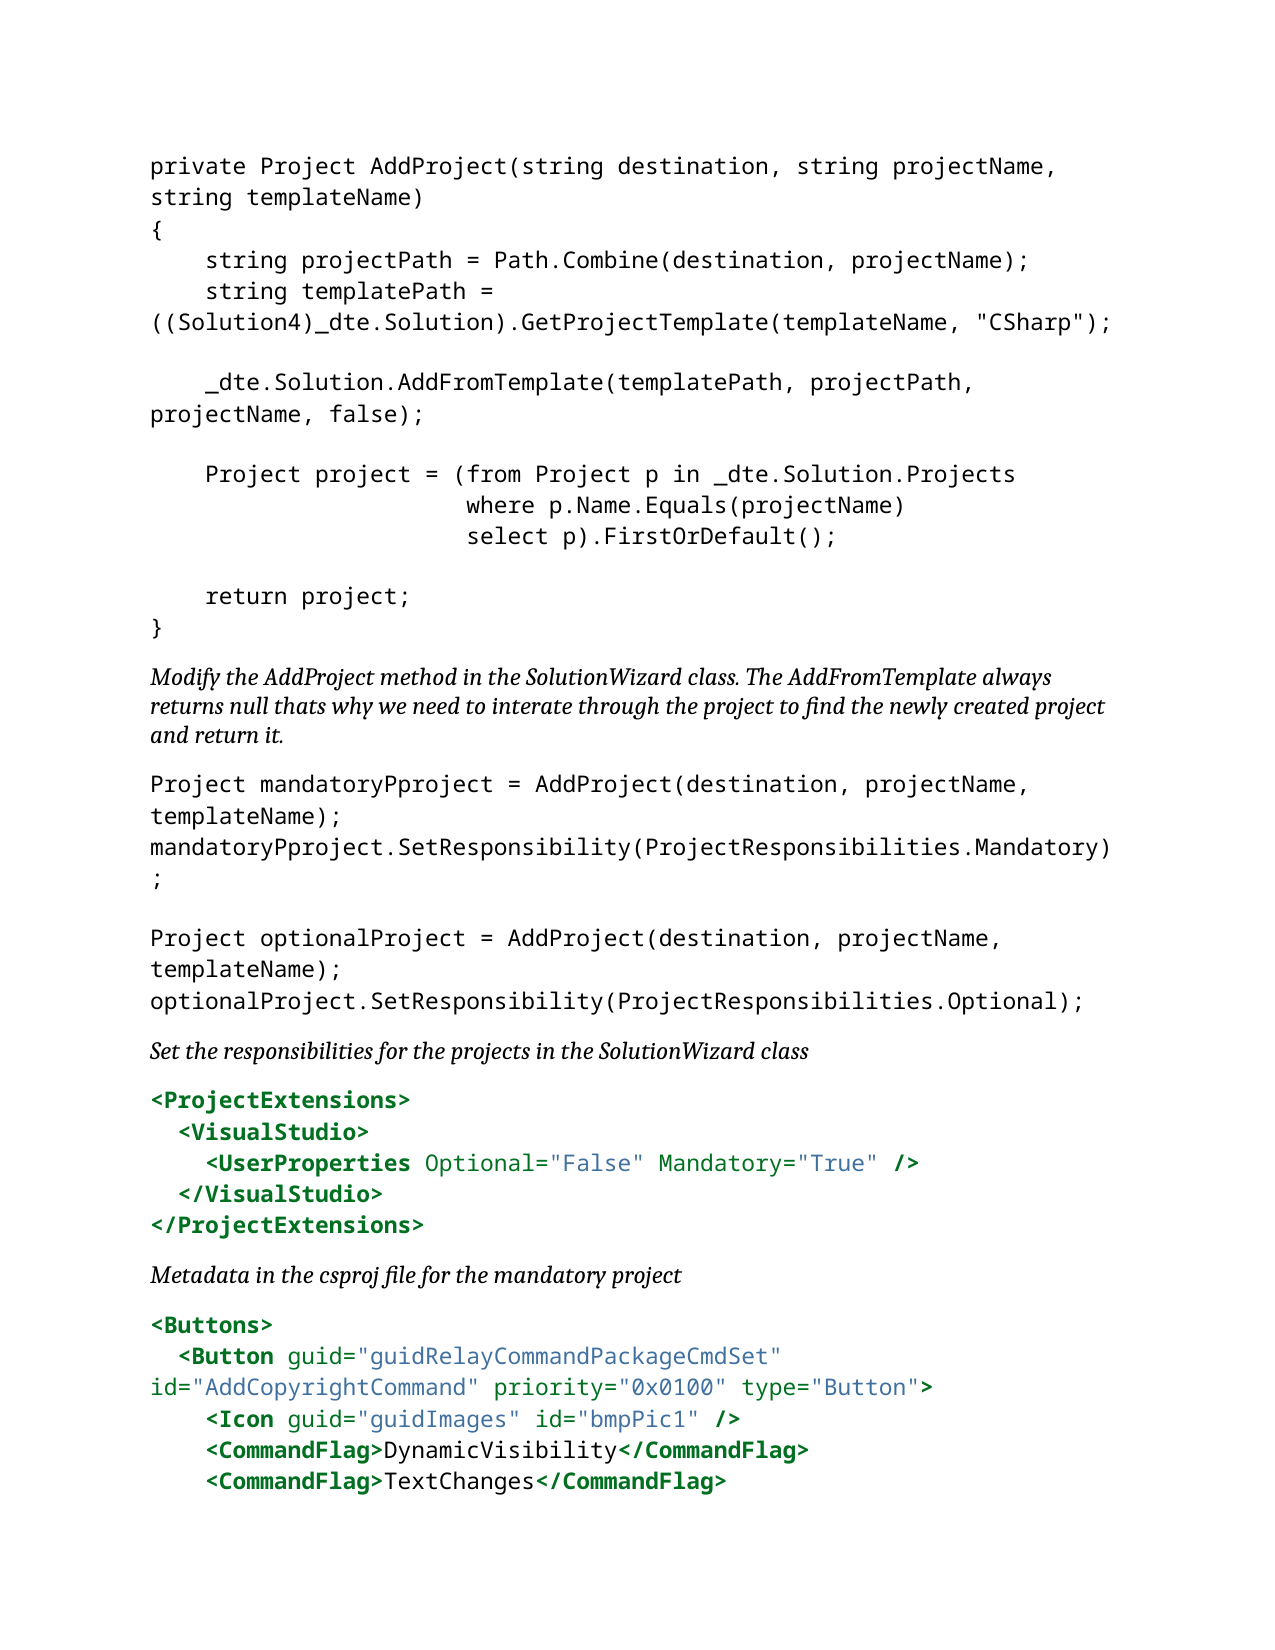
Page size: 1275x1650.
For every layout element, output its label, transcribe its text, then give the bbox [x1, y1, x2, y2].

text <ProjectExtensions> <VisualStudio> <UserProperties Optional="False" Mandatory="True" /> </VisualStudio> </ProjectExtensions> [150, 1084, 1125, 1240]
text Metadata in the csproj file for the mandatory project [150, 1261, 1125, 1290]
text Modify the AddProject method in the SolutionWizard class. The AddFromTemplate always returns null thats why we need to interate through the project to find the newly created project and return it. [150, 663, 1125, 749]
text Set the responsibilities for the projects in the SolutionWizard class [150, 1037, 1125, 1065]
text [150, 1309, 1125, 1496]
text Project mandatoryPproject = AddProject(destination, projectName, templateName); mandatoryPproject.SetResponsibility(ProjectResponsibilities.Mandatory); Project optionalProject = AddProject(destination, projectName, templateName); optionalProject.SetResponsibility(ProjectResponsibilities.Optional); [150, 768, 1125, 1016]
text private Project AddProject(string destination, string projectName, string templateName) { string projectPath = Path.Combine(destination, projectName); string templatePath = ((Solution4)_dte.Solution).GetProjectTemplate(templateName, "CSharp"); _dte.Solution.AddFromTemplate(templatePath, projectPath, projectName, false); Project project = (from Project p in _dte.Solution.Projects where p.Name.Equals(projectName) select p).FirstOrDefault(); return project; } [150, 150, 1125, 642]
